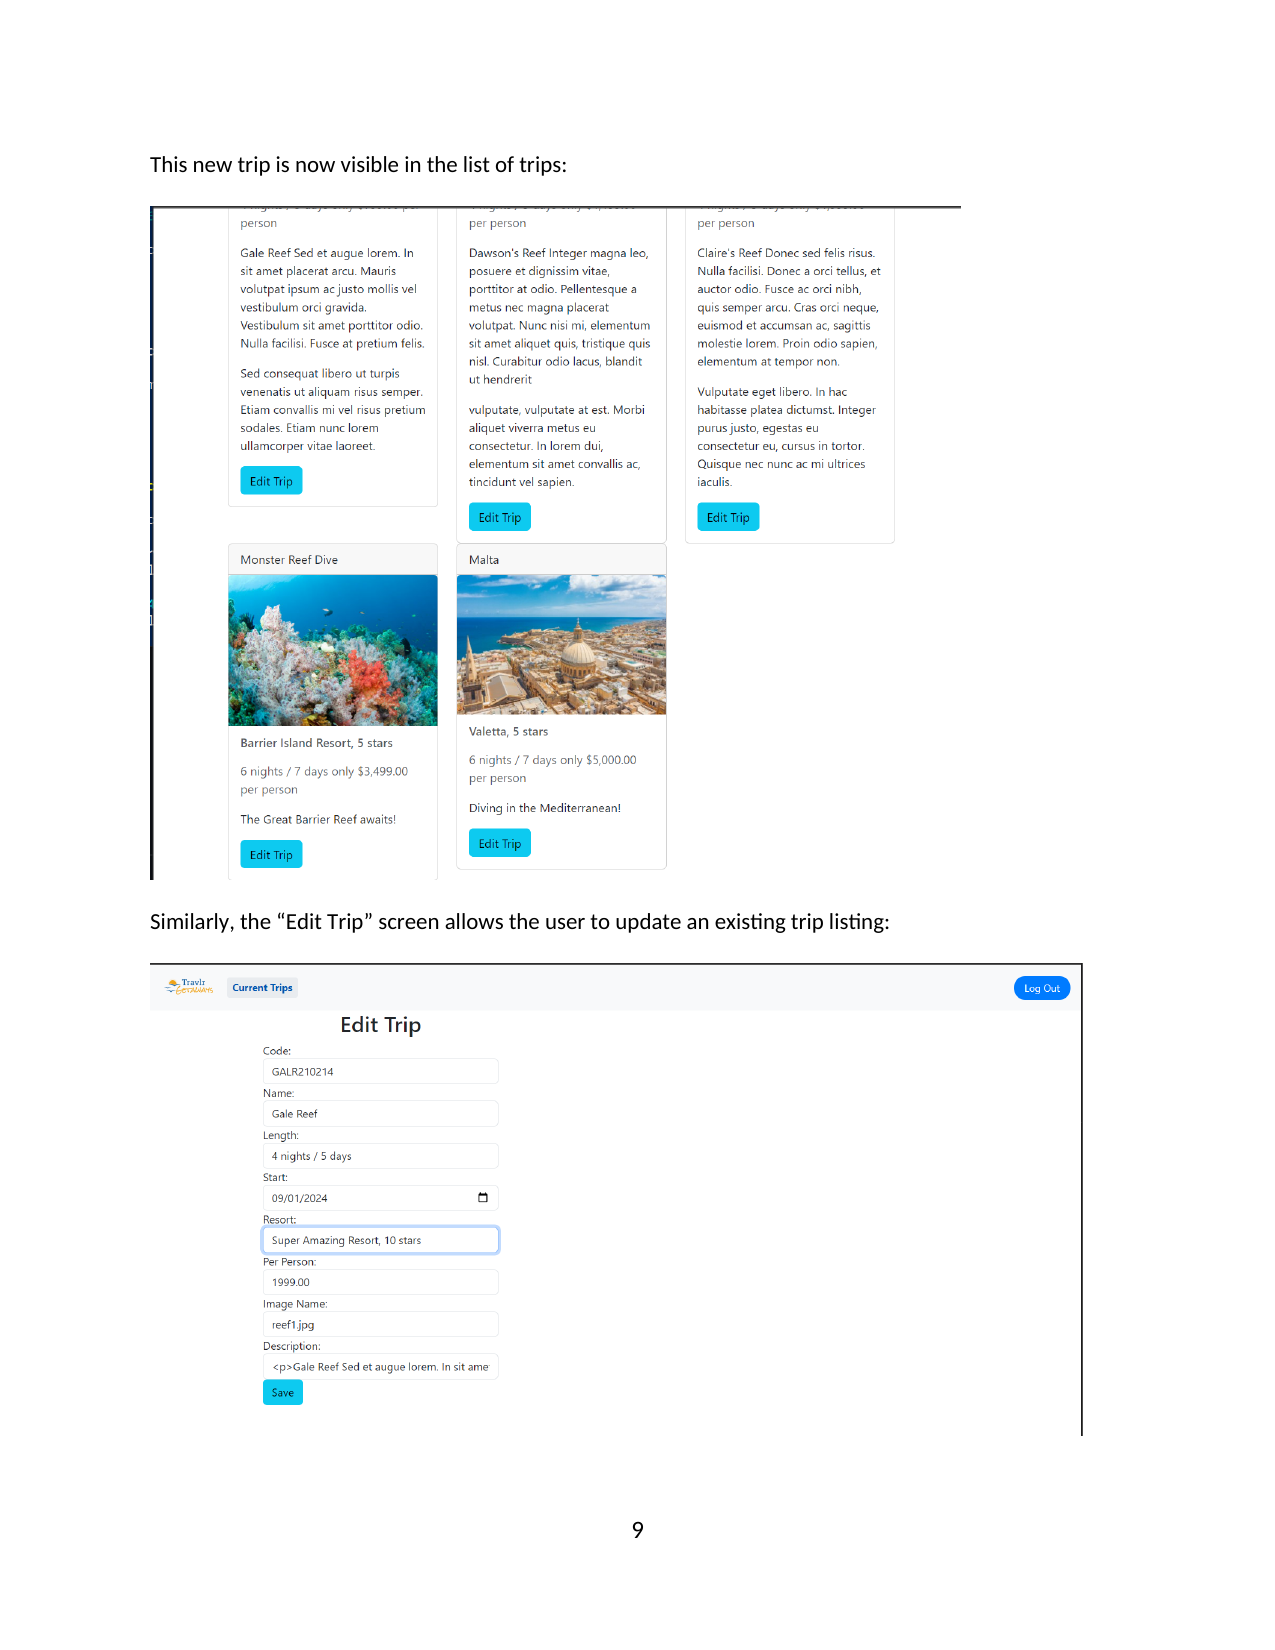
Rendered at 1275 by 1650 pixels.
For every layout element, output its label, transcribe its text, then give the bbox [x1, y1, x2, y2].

picture [150, 206, 961, 880]
picture [150, 963, 1083, 1436]
text Similarly, the “Edit Trip” screen allows the user to update an existing trip listing: [150, 907, 1125, 935]
text This new trip is now visible in the list of trips: [150, 150, 1125, 178]
